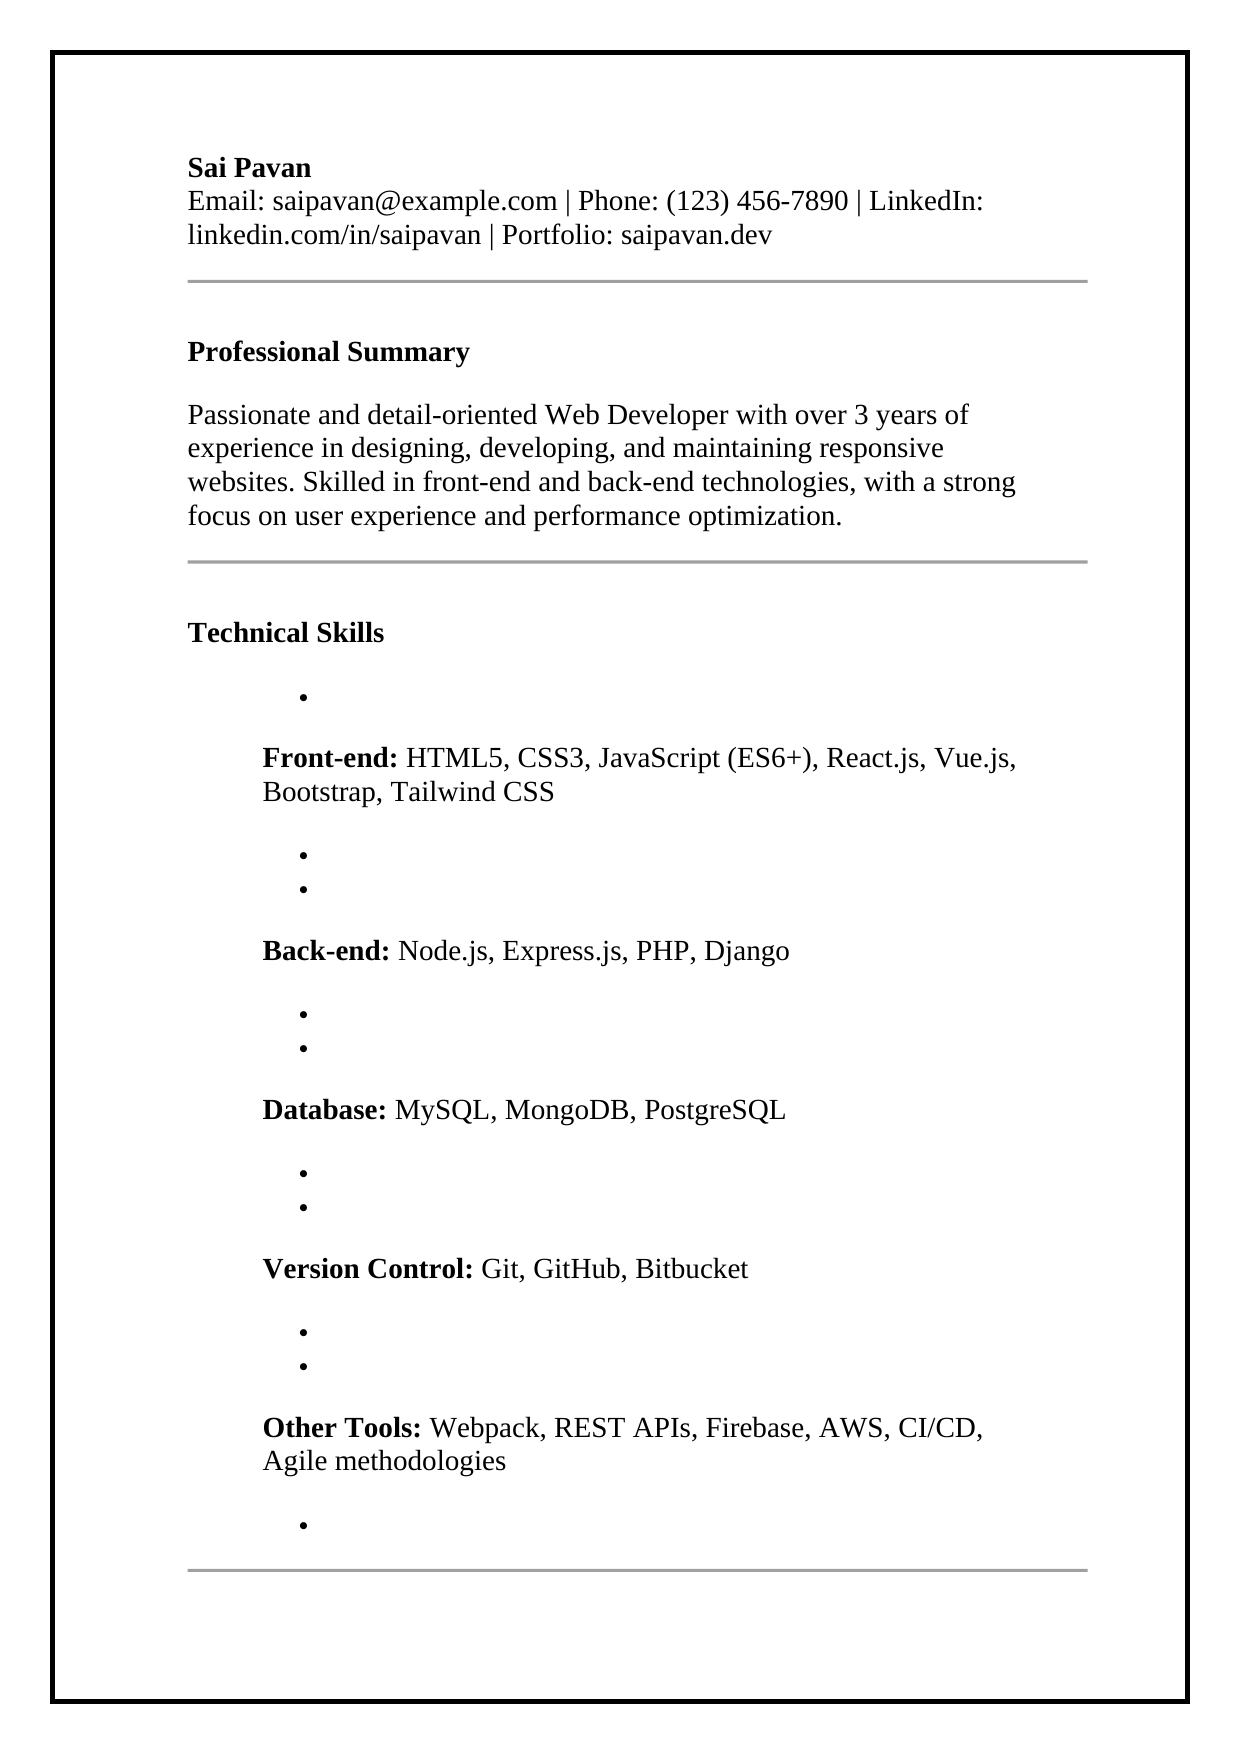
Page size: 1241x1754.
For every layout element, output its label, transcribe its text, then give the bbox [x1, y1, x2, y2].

text Back-end: Node.js, Express.js, PHP, Django [262, 933, 1053, 966]
subtitle Professional Summary [187, 334, 1053, 368]
text Version Control: Git, GitHub, Bitbucket [262, 1251, 1053, 1284]
subtitle Technical Skills [187, 615, 1053, 648]
text Front-end: HTML5, CSS3, JavaScript (ES6+), React.js, Vue.js, Bootstrap, Tailwind CSS [262, 740, 1053, 807]
text Other Tools: Webpack, REST APIs, Firebase, AWS, CI/CD, Agile methodologies [262, 1410, 1053, 1477]
text Database: MySQL, MongoDB, PostgreSQL [262, 1092, 1053, 1125]
text Sai Pavan Email: saipavan@example.com | Phone: (123) 456-7890 | LinkedIn: linkedin.com/in/saipavan | Portfolio: saipavan.dev [187, 150, 1053, 251]
text Passionate and detail-oriented Web Developer with over 3 years of experience in designing, developing, and maintaining responsive websites. Skilled in front-end and back-end technologies, with a strong focus on user experience and performance optimization. [187, 397, 1053, 531]
